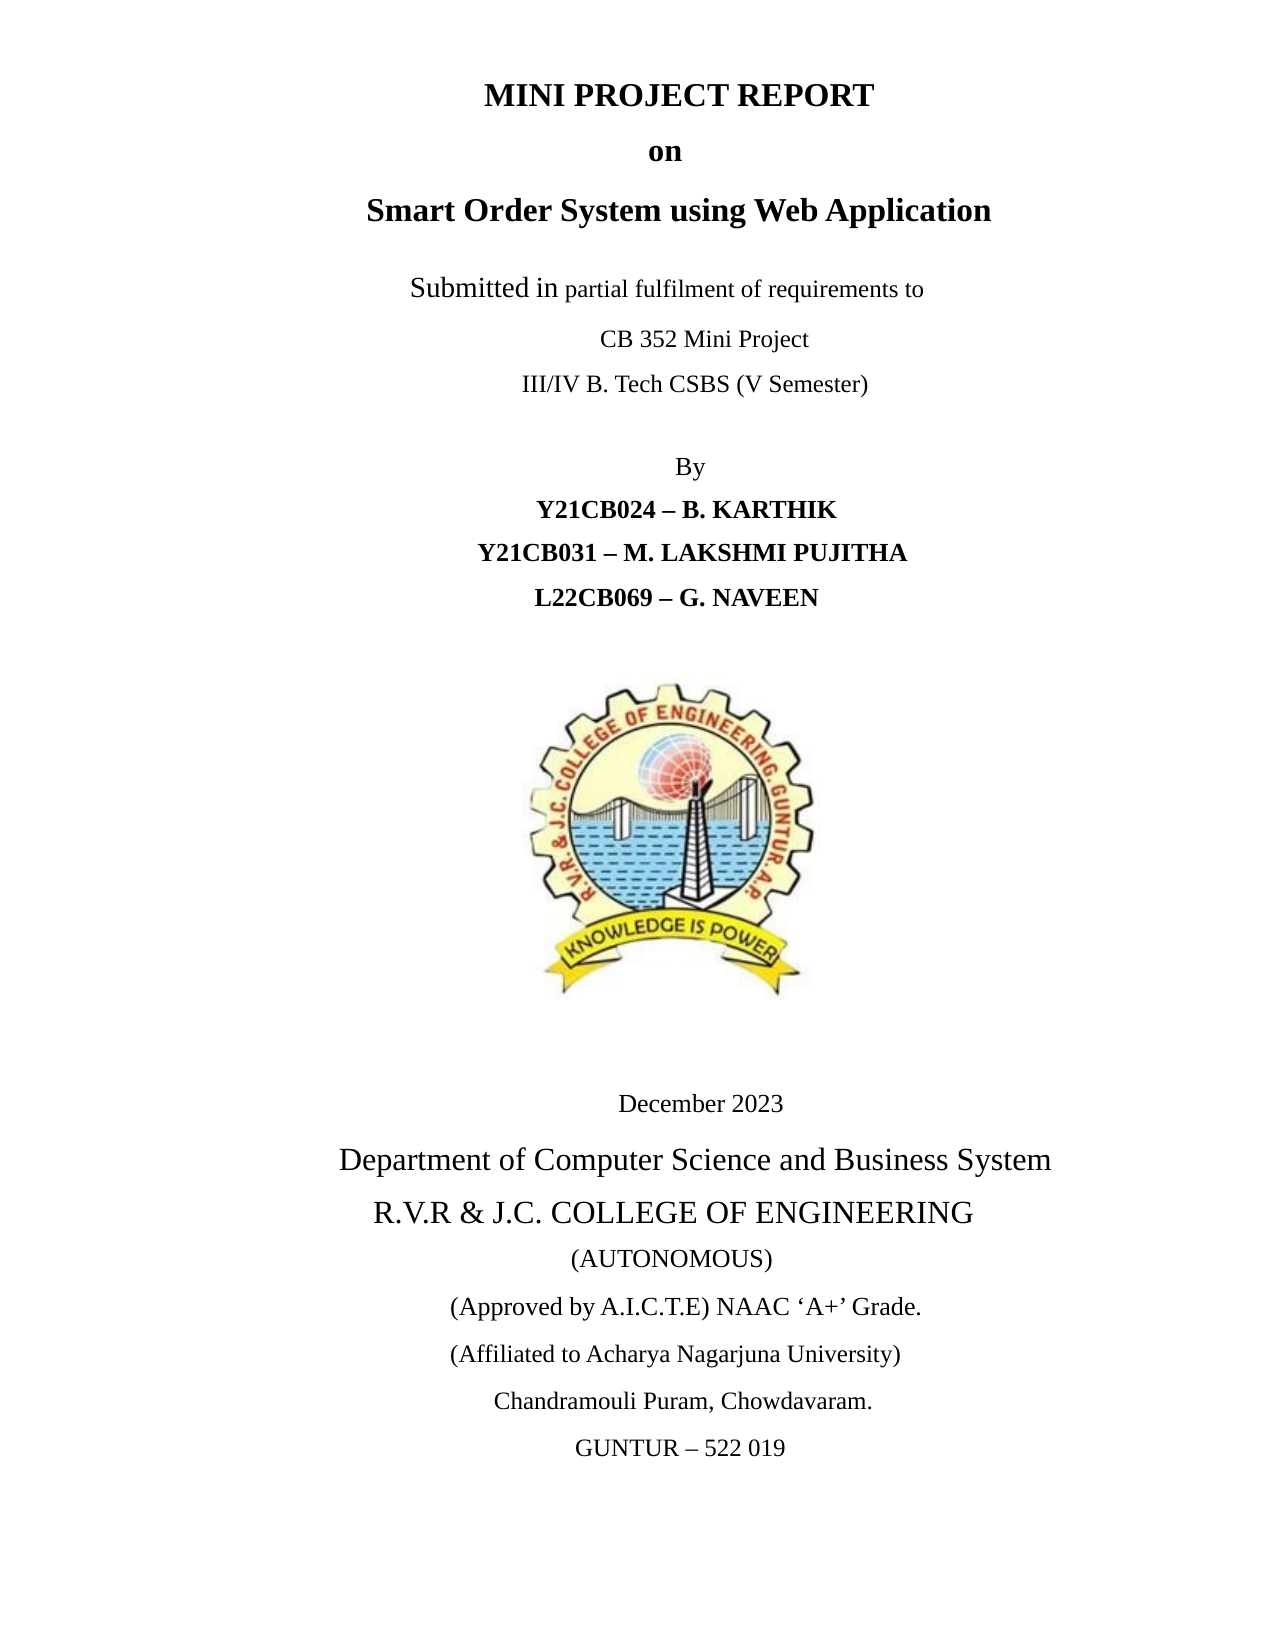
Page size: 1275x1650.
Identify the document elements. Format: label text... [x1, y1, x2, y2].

text GUNTUR – 522 019 [375, 1433, 1092, 1461]
text (Affiliated to Acharya Nagarjuna University) [375, 1339, 1092, 1368]
text December 2023 [152, 1088, 1155, 1118]
text L22CB069 – G. NAVEEN [148, 582, 1200, 612]
text Department of Computer Science and Business System [150, 1140, 1052, 1177]
text III/IV B. Tech CSBS (V Semester) [152, 369, 1151, 398]
subtitle Smart Order System using Web Application [183, 190, 1200, 229]
text (AUTONOMOUS) [450, 1243, 1199, 1273]
text Chandramouli Puram, Chowdavaram. [375, 1386, 1092, 1415]
text By [600, 451, 1200, 481]
text Y21CB024 – B. KARTHIK [150, 494, 1055, 524]
text (Approved by A.I.C.T.E) NAAC ‘A+’ Grade. [375, 1291, 1092, 1321]
text CB 352 Mini Project [525, 324, 1200, 352]
text Submitted in partial fulfilment of requirements to [150, 270, 1200, 303]
subtitle MINI PROJECT REPORT [201, 75, 1100, 113]
text Y21CB031 – M. LAKSHMI PUJITHA [149, 537, 1200, 567]
picture [522, 673, 821, 1000]
text on [150, 132, 1156, 169]
text R.V.R & J.C. COLLEGE OF ENGINEERING [150, 1193, 1200, 1230]
